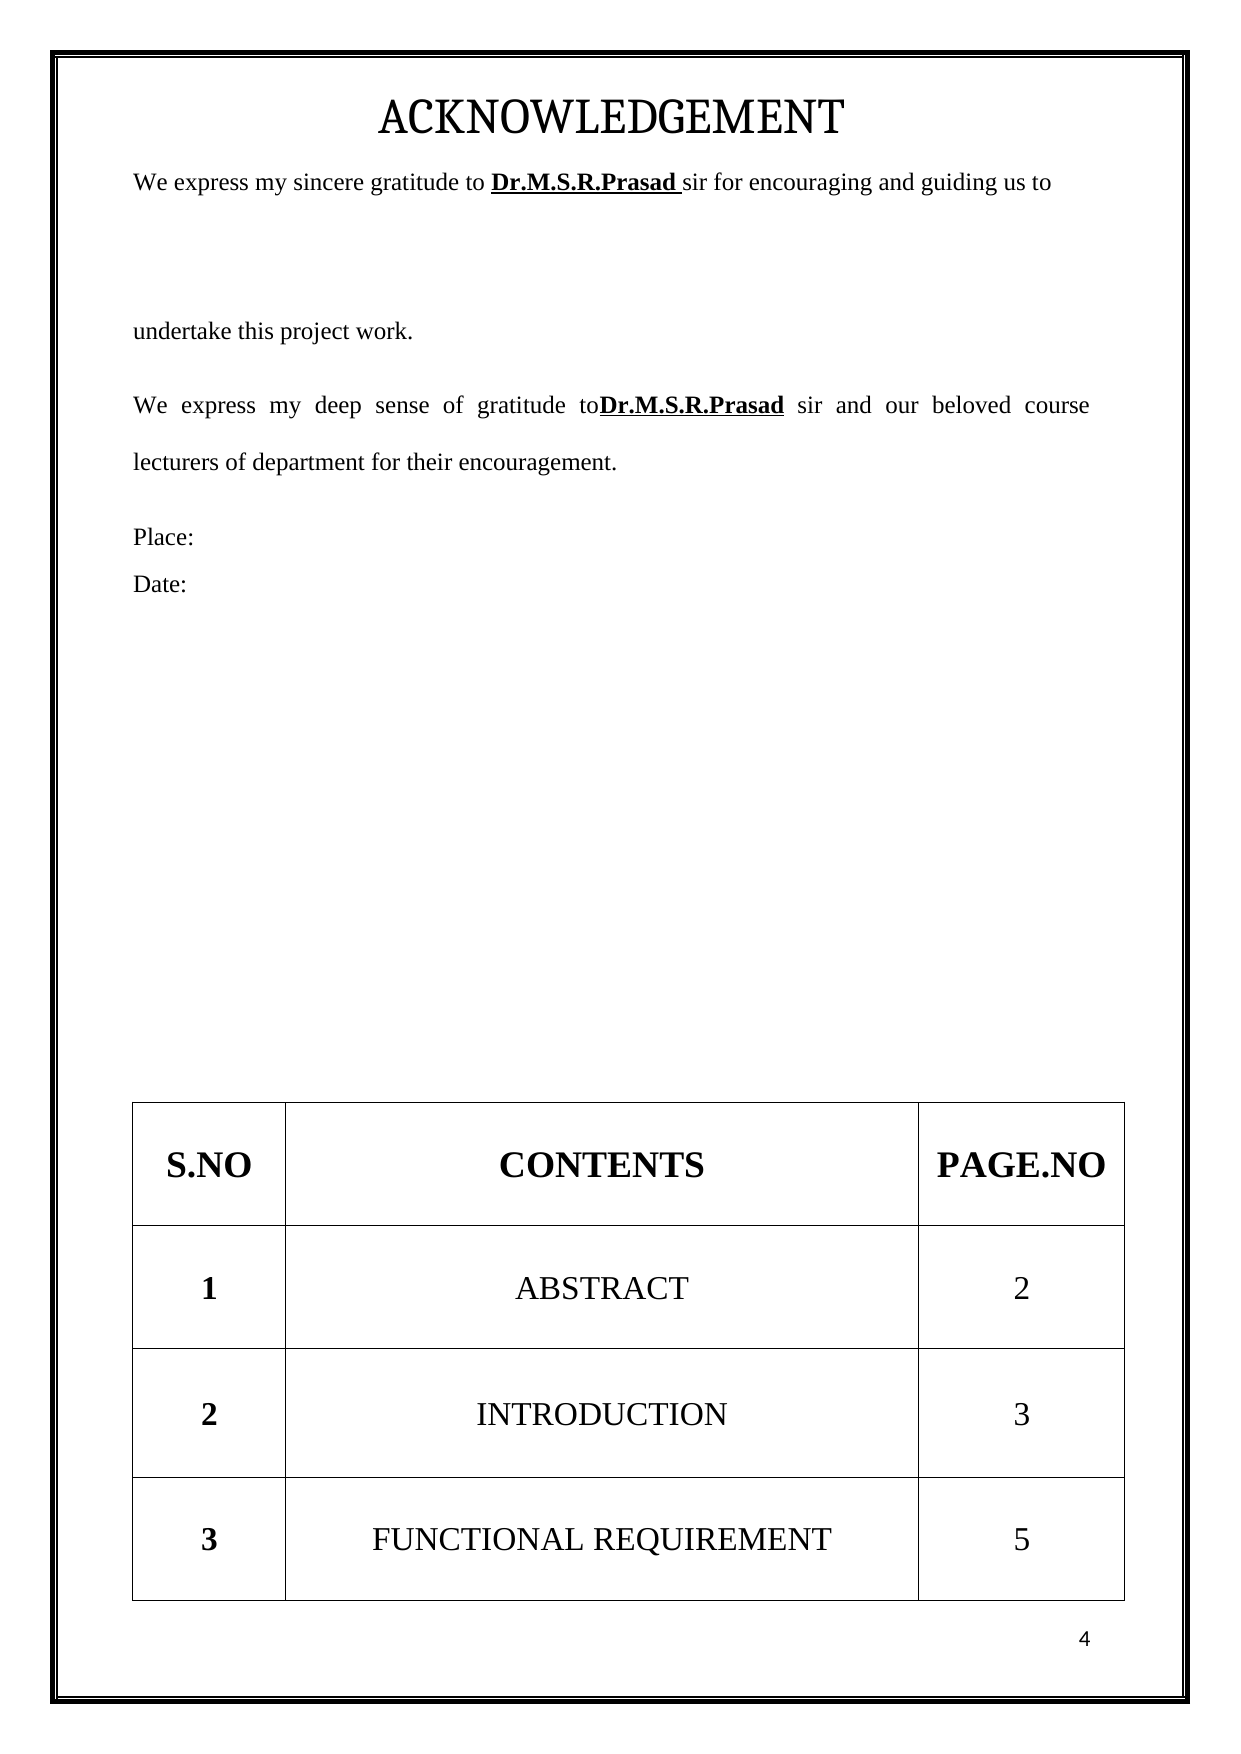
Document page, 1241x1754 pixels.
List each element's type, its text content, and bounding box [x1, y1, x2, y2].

table_cell 3 [133, 1478, 285, 1600]
table_header S.NO [133, 1103, 285, 1225]
text We express my sincere gratitude to Dr.M.S.R.Prasad sir for encouraging and guiding us to [133, 167, 1090, 196]
text Date: [133, 569, 1090, 598]
table_cell INTRODUCTION [286, 1349, 918, 1477]
table_cell ABSTRACT [286, 1226, 918, 1348]
text ACKNOWLEDGEMENT [133, 89, 1090, 146]
table_header CONTENTS [286, 1103, 918, 1225]
table_cell 5 [919, 1478, 1124, 1600]
table_header PAGE.NO [919, 1103, 1124, 1225]
table_cell FUNCTIONAL REQUIREMENT [286, 1478, 918, 1600]
table_cell 3 [919, 1349, 1124, 1477]
text undertake this project work. [133, 316, 1090, 344]
table_cell 2 [133, 1349, 285, 1477]
table_cell 2 [919, 1226, 1124, 1348]
text We express my deep sense of gratitude toDr.M.S.R.Prasad sir and our beloved course lecturers of department for their encouragement. [133, 390, 1090, 476]
table_cell 1 [133, 1226, 285, 1348]
text Place: [133, 522, 1090, 550]
